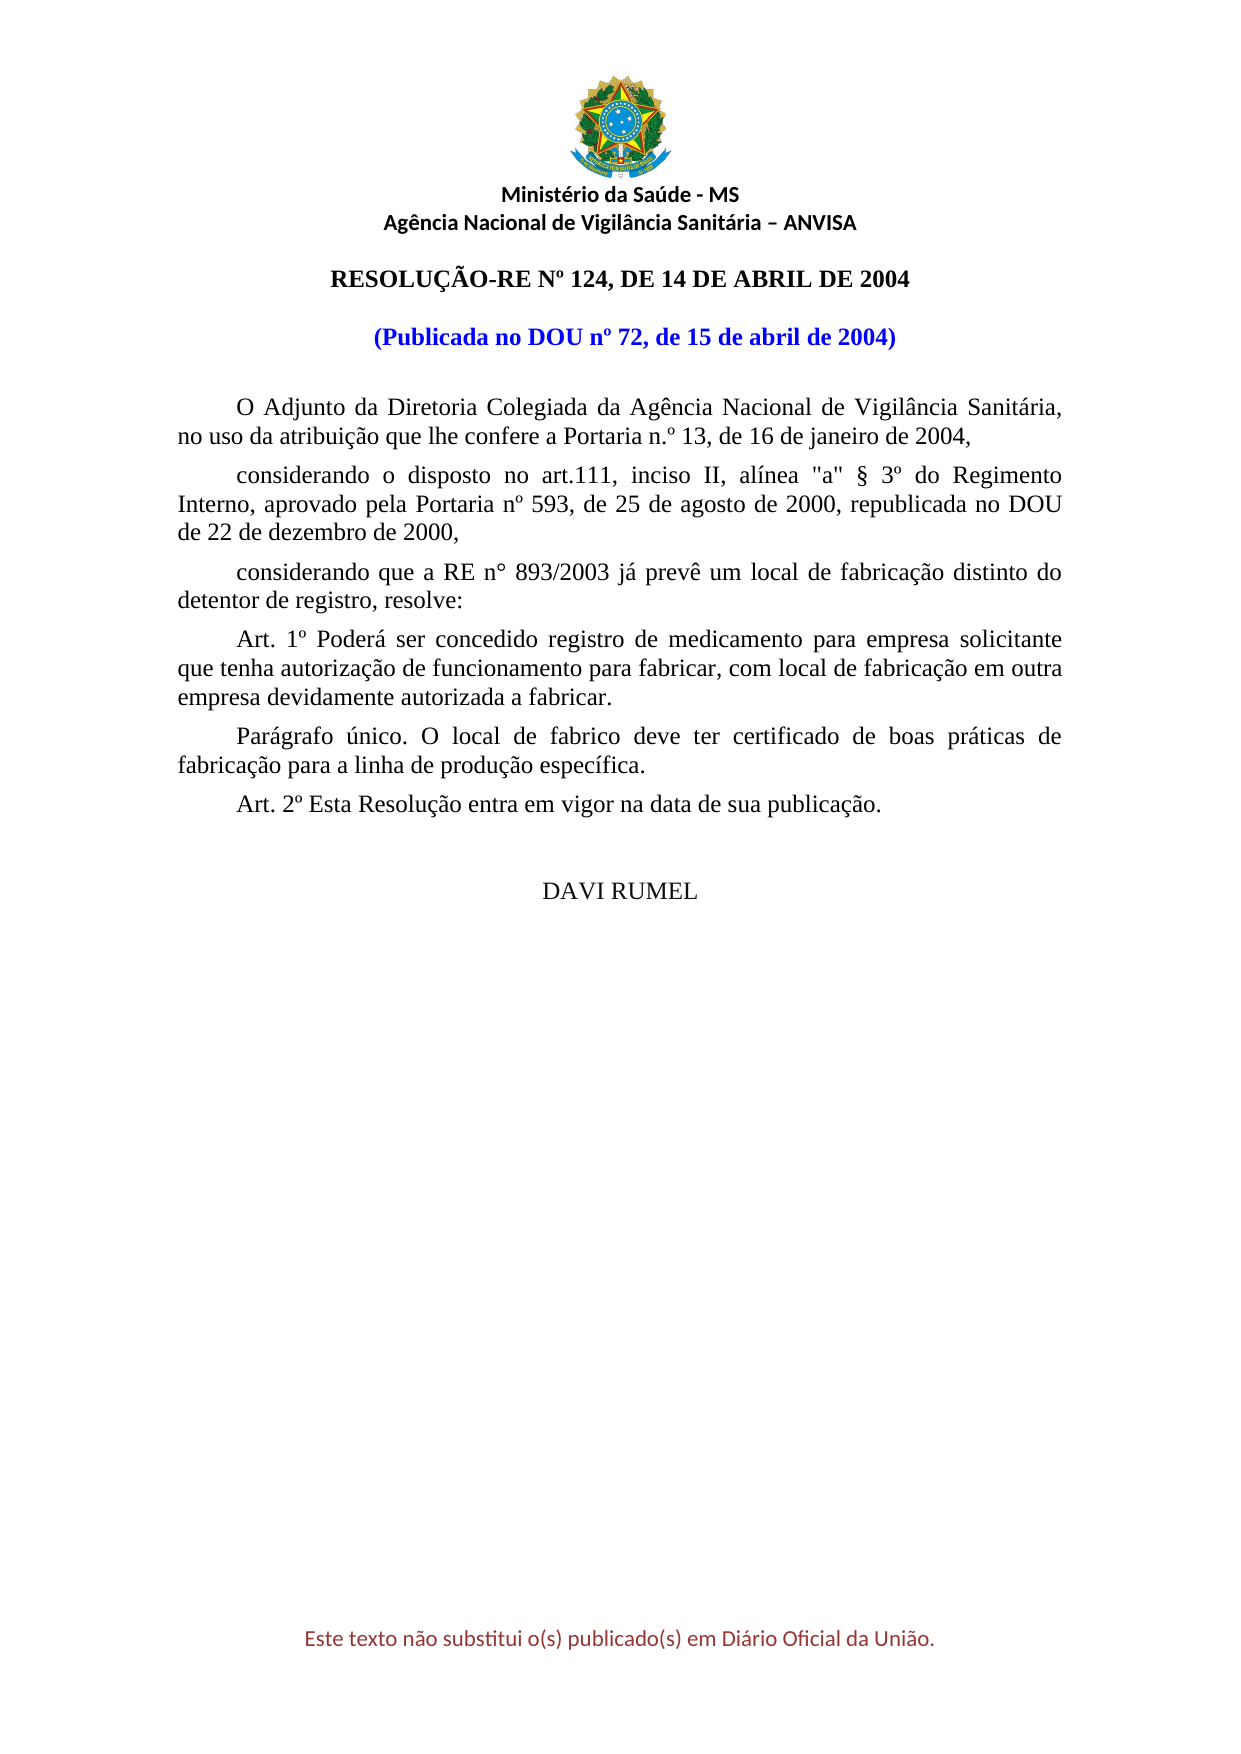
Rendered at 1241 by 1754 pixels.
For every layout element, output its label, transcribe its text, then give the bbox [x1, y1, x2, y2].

text Art. 2º Esta Resolução entra em vigor na data de sua publicação. [177, 789, 1063, 818]
text (Publicada no DOU nº 72, de 15 de abril de 2004) [207, 322, 1063, 351]
text Art. 1º Poderá ser concedido registro de medicamento para empresa solicitante que tenha autorização de funcionamento para fabricar, com local de fabricação em outra empresa devidamente autorizada a fabricar. [177, 624, 1063, 711]
text O Adjunto da Diretoria Colegiada da Agência Nacional de Vigilância Sanitária, no uso da atribuição que lhe confere a Portaria n.º 13, de 16 de janeiro de 2004, [177, 392, 1063, 449]
picture [566, 73, 675, 181]
text DAVI RUMEL [177, 876, 1063, 905]
text considerando o disposto no art.111, inciso II, alínea "a" § 3º do Regimento Interno, aprovado pela Portaria nº 593, de 25 de agosto de 2000, republicada no DOU de 22 de dezembro de 2000, [177, 460, 1063, 546]
text RESOLUÇÃO-RE Nº 124, DE 14 DE ABRIL DE 2004 [177, 264, 1063, 293]
text Parágrafo único. O local de fabrico deve ter certificado de boas práticas de fabricação para a linha de produção específica. [177, 721, 1063, 779]
text considerando que a RE n° 893/2003 já prevê um local de fabricação distinto do detentor de registro, resolve: [177, 557, 1063, 614]
